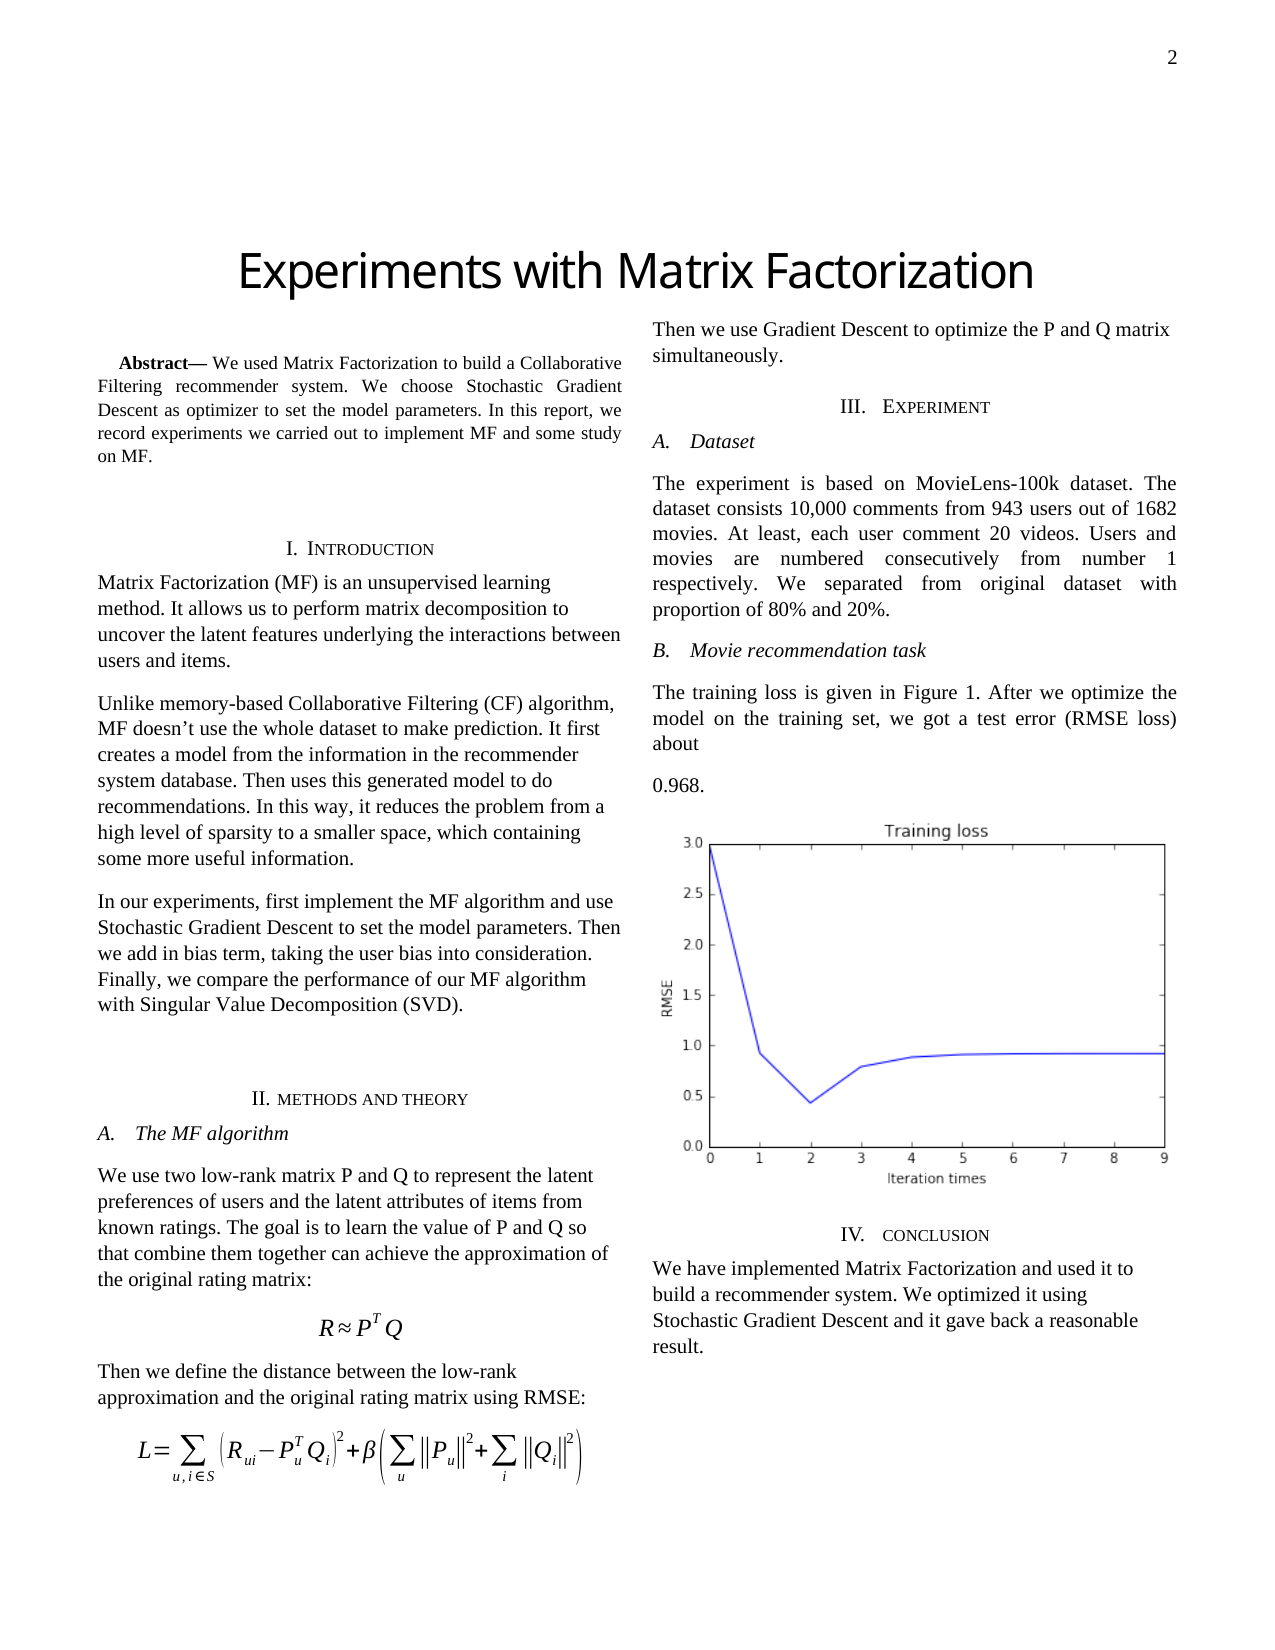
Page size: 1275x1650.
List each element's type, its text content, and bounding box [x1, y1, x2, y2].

subtitle Experiment [652, 394, 1177, 418]
list The MF algorithm [97, 1121, 622, 1144]
picture [652, 814, 1178, 1196]
text Abstract— We used Matrix Factorization to build a Collaborative Filtering recommender system. We choose Stochastic Gradient Descent as optimizer to set the model parameters. In this report, we record experiments we carried out to implement MF and some study on MF. [97, 352, 622, 466]
text Matrix Factorization (MF) is an unsupervised learning method. It allows us to perform matrix decomposition to uncover the latent features underlying the interactions between users and items. [97, 570, 622, 672]
text Then we use Gradient Descent to optimize the P and Q matrix simultaneously. [652, 105, 1177, 367]
text Unlike memory-based Collaborative Filtering (CF) algorithm, MF doesn’t use the whole dataset to make prediction. It first creates a model from the information in the recommender system database. Then uses this generated model to do recommendations. In this way, it reduces the problem from a high level of sparsity to a smaller space, which containing some more useful information. [97, 690, 622, 870]
text The experiment is based on MovieLens-100k dataset. The dataset consists 10,000 comments from 943 users out of 1682 movies. At least, each user comment 20 videos. Users and movies are numbered consecutively from number 1 respectively. We separated from original dataset with proportion of 80% and 20%. [652, 470, 1177, 621]
list Dataset [652, 428, 1177, 453]
text In our experiments, first implement the MF algorithm and use Stochastic Gradient Descent to set the model parameters. Then we add in bias term, taking the user bias into consideration. Finally, we compare the performance of our MF algorithm with Singular Value Decomposition (SVD). [97, 889, 622, 1016]
subtitle METHODS AND THEORY [97, 1086, 622, 1110]
subtitle conclusion [652, 1222, 1177, 1246]
text We use two low-rank matrix P and Q to represent the latent preferences of users and the latent attributes of items from known ratings. The goal is to learn the value of P and Q so that combine them together can achieve the approximation of the original rating matrix: [97, 1163, 622, 1291]
text The training loss is given in Figure 1. After we optimize the model on the training set, we got a test error (RMSE loss) about [652, 680, 1177, 755]
text 0.968. [652, 772, 1177, 797]
text Then we define the distance between the low-rank approximation and the original rating matrix using RMSE: [97, 1359, 622, 1409]
subtitle INTRODUCTION [97, 536, 622, 560]
text Experiments with Matrix Factorization [150, 252, 1125, 298]
list Movie recommendation task [652, 638, 1177, 662]
text We have implemented Matrix Factorization and used it to build a recommender system. We optimized it using Stochastic Gradient Descent and it gave back a reasonable result. [652, 1256, 1177, 1358]
